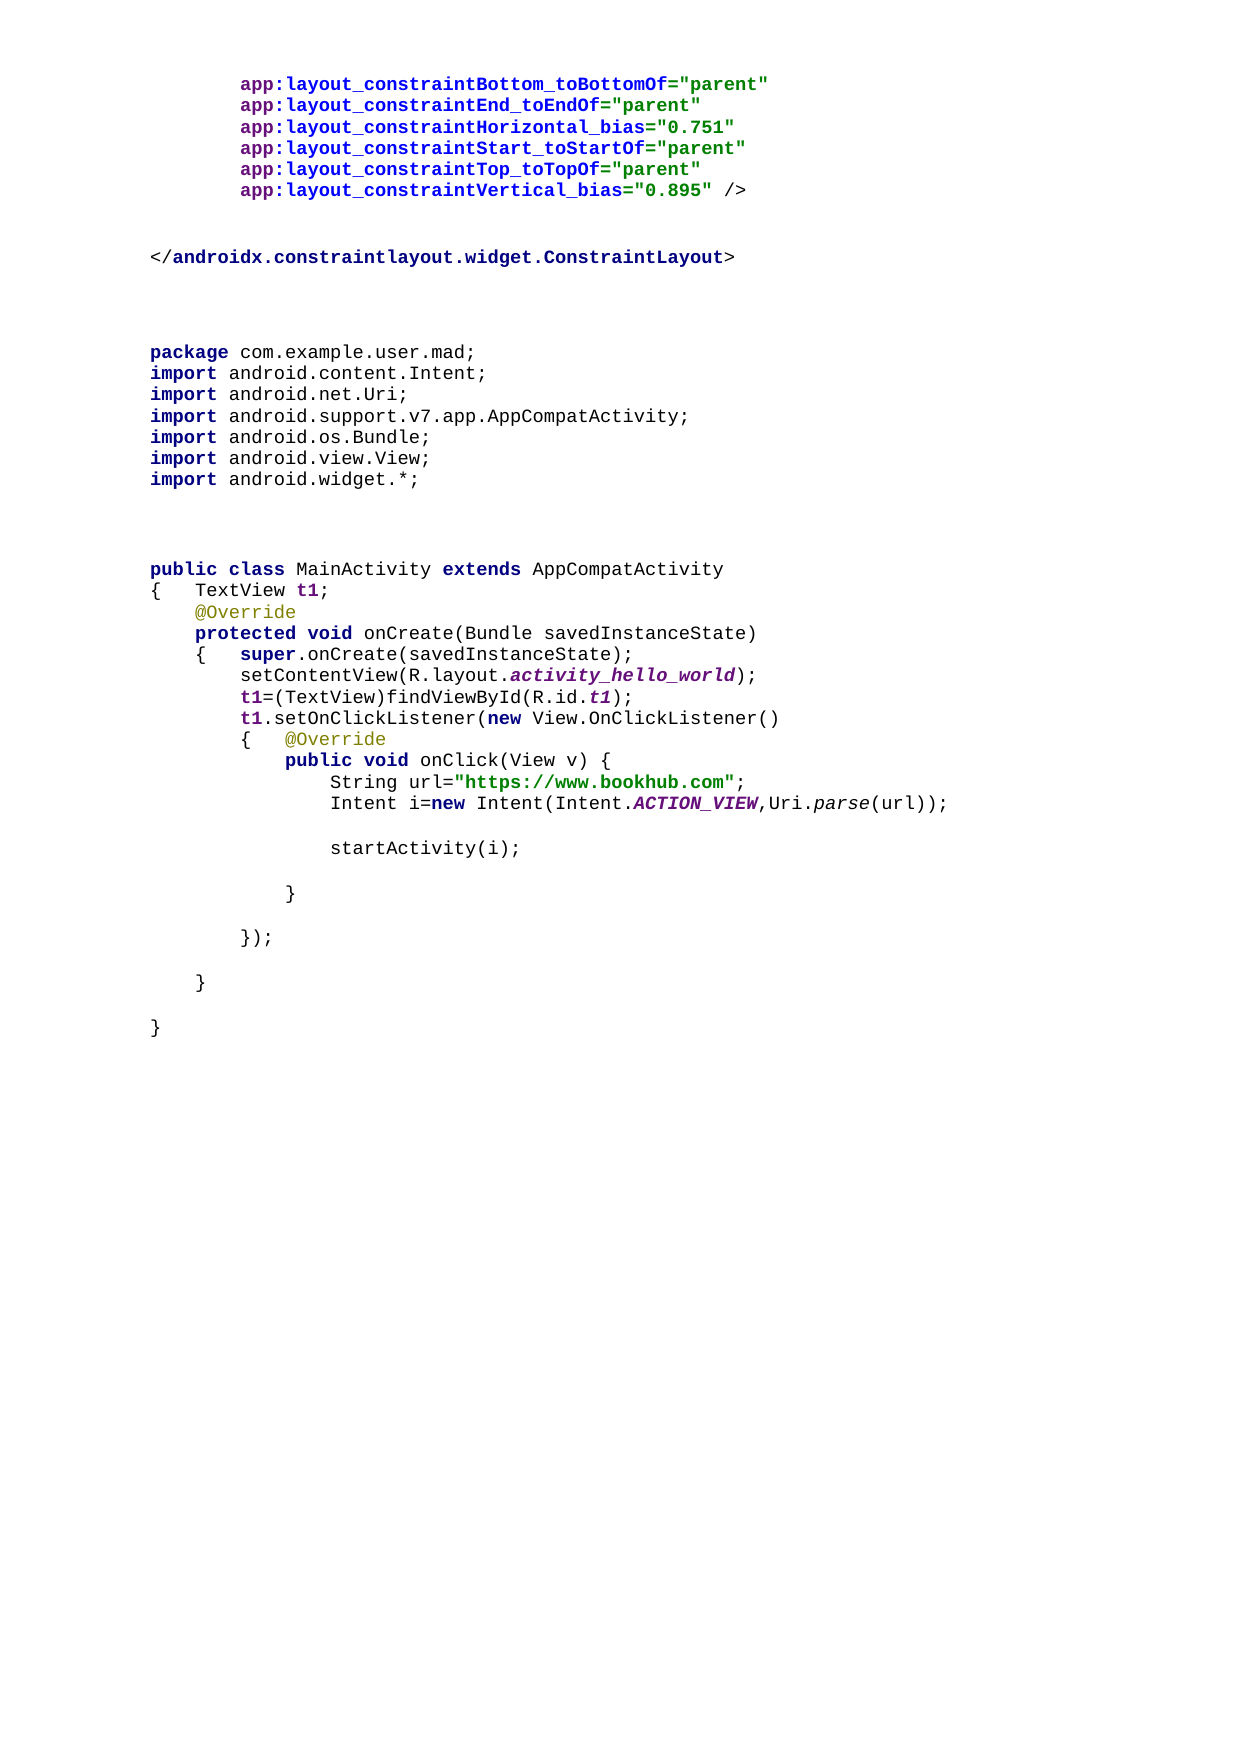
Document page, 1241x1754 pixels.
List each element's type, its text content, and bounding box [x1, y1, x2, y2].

text { super.onCreate(savedInstanceState); setContentView(R.layout.activity_hello_world); t1=(TextView)findViewById(R.id.t1); t1.setOnClickListener(new View.OnClickListener() [150, 645, 1165, 730]
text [150, 75, 1165, 247]
text }); [150, 928, 1165, 973]
text } [150, 973, 1165, 1018]
text } [150, 1018, 1165, 1039]
text </androidx.constraintlayout.widget.ConstraintLayout> [150, 247, 1165, 269]
text package com.example.user.mad; import android.content.Intent; import android.net.Uri; import android.support.v7.app.AppCompatActivity; import android.os.Bundle; import android.view.View; import android.widget.*; [150, 343, 1165, 515]
text { @Override public void onClick(View v) { String url="https://www.bookhub.com"; Intent i=new Intent(Intent.ACTION_VIEW,Uri.parse(url)); [150, 730, 1165, 838]
text startActivity(i); [150, 838, 1165, 883]
text } [150, 883, 1165, 928]
text public class MainActivity extends AppCompatActivity [150, 560, 1165, 581]
text { TextView t1; @Override protected void onCreate(Bundle savedInstanceState) [150, 581, 1165, 645]
